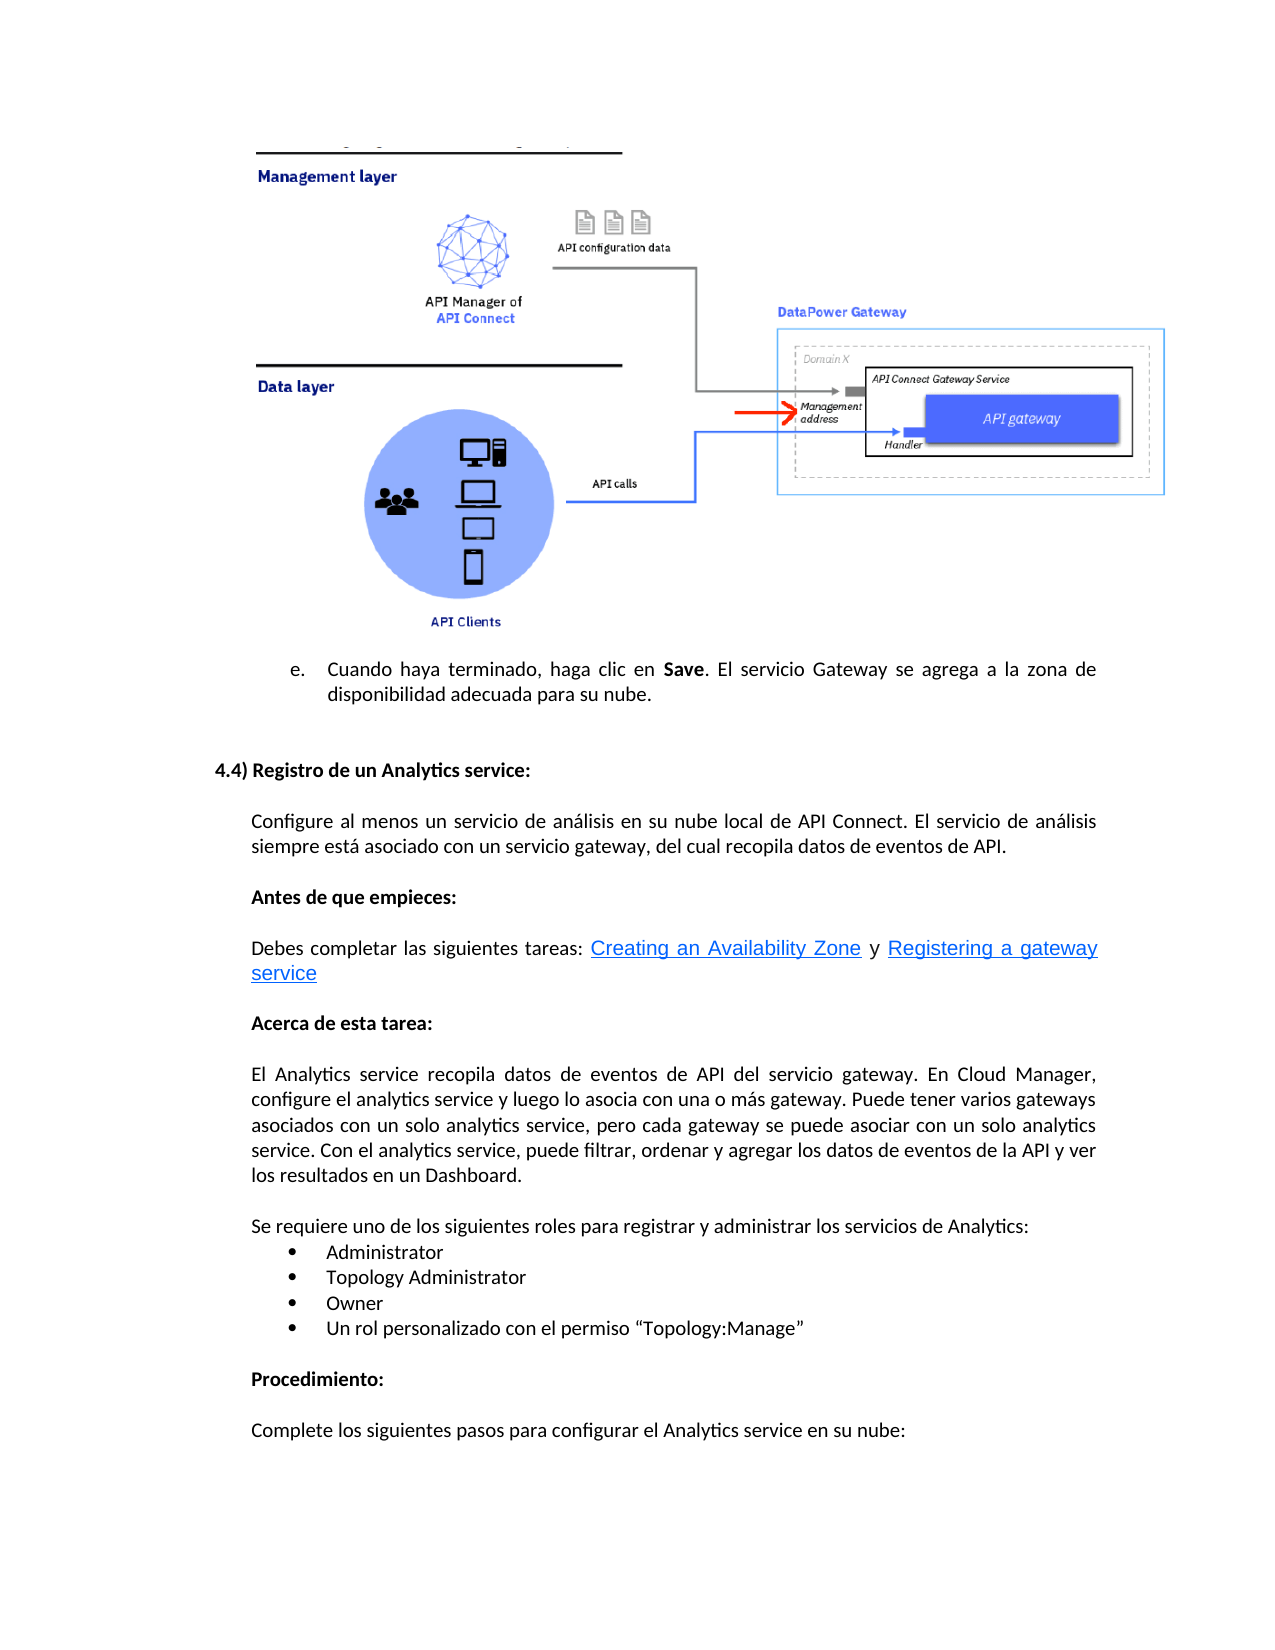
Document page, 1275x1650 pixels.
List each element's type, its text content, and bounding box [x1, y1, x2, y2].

text El Analytics service recopila datos de eventos de API del servicio gateway. En Cloud Manager, configure el analytics service y luego lo asocia con una o más gateway. Puede tener varios gateways asociados con un solo analytics service, pero cada gateway se puede asociar con un solo analytics service. Con el analytics service, puede filtrar, ordenar y agregar los datos de eventos de la API y ver los resultados en un Dashboard. [251, 1061, 1098, 1188]
list Un rol personalizado con el permiso “Topology:Manage” [288, 1315, 1098, 1341]
list Registro de un Analytics service: [215, 757, 1098, 783]
text Acerca de esta tarea: [251, 1010, 1098, 1036]
text Configure al menos un servicio de análisis en su nube local de API Connect. El servicio de análisis siempre está asociado con un servicio gateway, del cual recopila datos de eventos de API. [251, 808, 1098, 859]
list Owner [288, 1290, 1098, 1315]
list Administrator [288, 1239, 1098, 1264]
list Topology Administrator [288, 1264, 1098, 1290]
text Antes de que empieces: [251, 884, 1098, 910]
text Procedimiento: [251, 1366, 1098, 1391]
text Debes completar las siguientes tareas: Creating an Availability Zone y Registering a gateway service [251, 935, 1098, 985]
list Cuando haya terminado, haga clic en Save. El servicio Gateway se agrega a la zona de disponibilidad adecuada para su nube. [290, 656, 1098, 707]
text Complete los siguientes pasos para configurar el Analytics service en su nube: [251, 1417, 1098, 1442]
picture [251, 147, 1172, 631]
text Se requiere uno de los siguientes roles para registrar y administrar los servicios de Analytics: [251, 1213, 1098, 1239]
